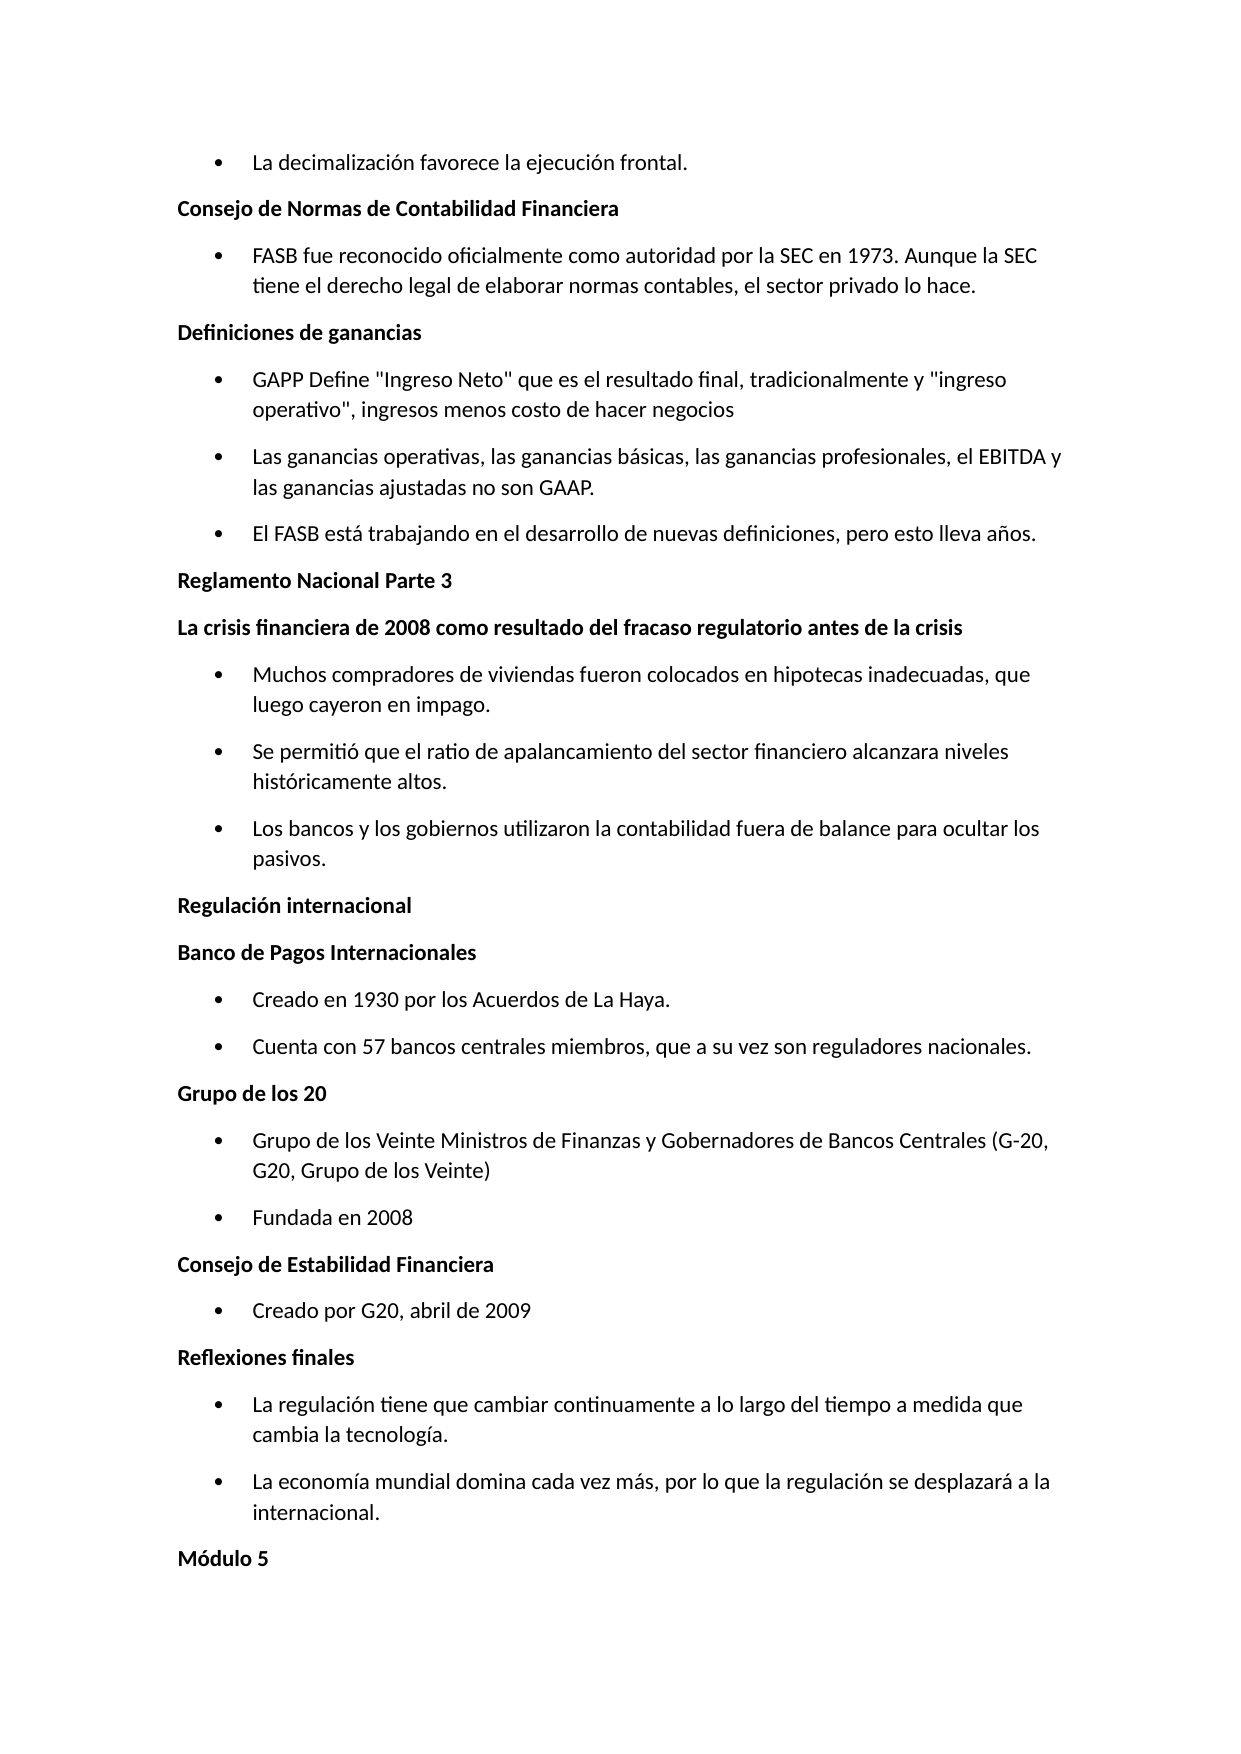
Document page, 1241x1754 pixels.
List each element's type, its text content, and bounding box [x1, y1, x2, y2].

list GAPP Define "Ingreso Neto" que es el resultado final, tradicionalmente y "ingreso operativo", ingresos menos costo de hacer negocios [215, 365, 1063, 423]
text Definiciones de ganancias [177, 318, 1063, 346]
text Grupo de los 20 [177, 1079, 1063, 1107]
list Muchos compradores de viviendas fueron colocados en hipotecas inadecuadas, que luego cayeron en impago. [215, 660, 1063, 718]
text Banco de Pagos Internacionales [177, 938, 1063, 966]
list La decimalización favorece la ejecución frontal. [215, 148, 1063, 176]
list Creado en 1930 por los Acuerdos de La Haya. [215, 985, 1063, 1013]
list Las ganancias operativas, las ganancias básicas, las ganancias profesionales, el EBITDA y las ganancias ajustadas no son GAAP. [215, 442, 1063, 501]
list El FASB está trabajando en el desarrollo de nuevas definiciones, pero esto lleva años. [215, 519, 1063, 547]
text Consejo de Normas de Contabilidad Financiera [177, 194, 1063, 222]
text Reflexiones finales [177, 1343, 1063, 1371]
text Módulo 5 [177, 1544, 1063, 1572]
text Regulación internacional [177, 891, 1063, 919]
list Grupo de los Veinte Ministros de Finanzas y Gobernadores de Bancos Centrales (G-20, G20, Grupo de los Veinte) [215, 1126, 1063, 1184]
text Reglamento Nacional Parte 3 [177, 566, 1063, 594]
list FASB fue reconocido oficialmente como autoridad por la SEC en 1973. Aunque la SEC tiene el derecho legal de elaborar normas contables, el sector privado lo hace. [215, 241, 1063, 299]
list Se permitió que el ratio de apalancamiento del sector financiero alcanzara niveles históricamente altos. [215, 737, 1063, 795]
list Fundada en 2008 [215, 1203, 1063, 1231]
list La economía mundial domina cada vez más, por lo que la regulación se desplazará a la internacional. [215, 1467, 1063, 1526]
list La regulación tiene que cambiar continuamente a lo largo del tiempo a medida que cambia la tecnología. [215, 1390, 1063, 1448]
text Consejo de Estabilidad Financiera [177, 1250, 1063, 1278]
list Creado por G20, abril de 2009 [215, 1297, 1063, 1324]
text La crisis financiera de 2008 como resultado del fracaso regulatorio antes de la crisis [177, 613, 1063, 641]
list Cuenta con 57 bancos centrales miembros, que a su vez son reguladores nacionales. [215, 1032, 1063, 1060]
list Los bancos y los gobiernos utilizaron la contabilidad fuera de balance para ocultar los pasivos. [215, 814, 1063, 872]
